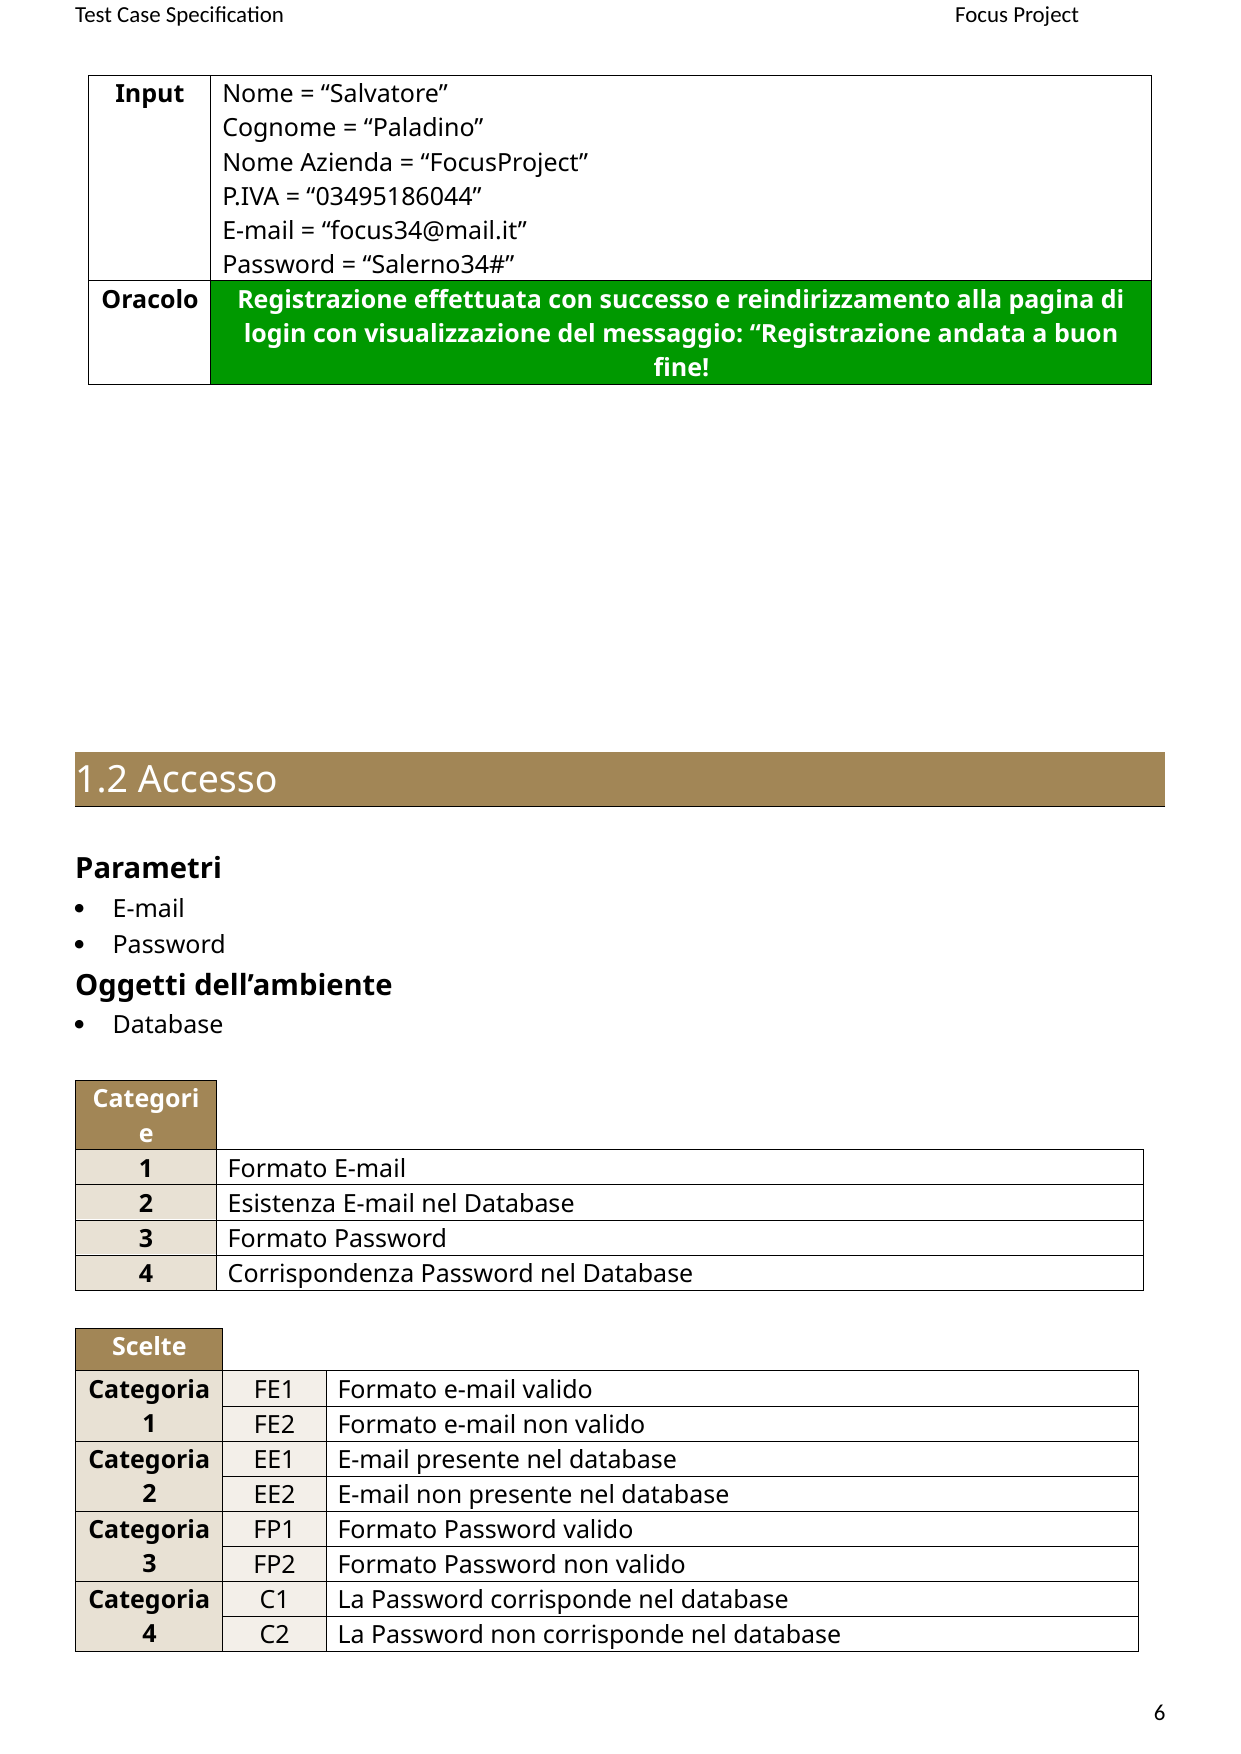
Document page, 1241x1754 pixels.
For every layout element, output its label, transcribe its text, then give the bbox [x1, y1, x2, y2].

table_cell Categoria 3 [76, 1512, 222, 1581]
table_cell Categoria 2 [76, 1442, 222, 1511]
table_cell 3 [76, 1221, 216, 1254]
table_cell Nome = “Salvatore” Cognome = “Paladino” Nome Azienda = “FocusProject” P.IVA = “03495186044” E-mail = “focus34@mail.it” Password = “Salerno34#” [211, 76, 1151, 280]
table_cell E-mail non presente nel database [327, 1477, 1138, 1511]
list Database [75, 1007, 1165, 1041]
table_cell La Password corrisponde nel database [327, 1582, 1138, 1616]
table_cell Corrispondenza Password nel Database [217, 1256, 1143, 1290]
table_cell C2 [223, 1617, 326, 1651]
table_cell FP1 [223, 1512, 326, 1546]
table_cell Formato Password non valido [327, 1547, 1138, 1581]
table_cell Categoria 4 [76, 1582, 222, 1651]
table_cell FE1 [223, 1371, 326, 1406]
table_cell C1 [223, 1582, 326, 1616]
table_cell Input [89, 76, 210, 280]
table_cell Formato Password valido [327, 1512, 1138, 1546]
table_cell La Password non corrisponde nel database [327, 1617, 1138, 1651]
list Oggetti dell’ambiente [75, 964, 1165, 1003]
table_cell Oracolo [89, 281, 210, 384]
table_cell Registrazione effettuata con successo e reindirizzamento alla pagina di login con visualizzazione del messaggio: “Registrazione andata a buon fine! [211, 281, 1151, 384]
list Password [75, 927, 1165, 961]
table_cell Esistenza E-mail nel Database [217, 1185, 1143, 1219]
text 1.2 Accesso [75, 752, 1165, 806]
table_cell Formato e-mail non valido [327, 1407, 1138, 1441]
table_cell EE2 [223, 1477, 326, 1511]
list E-mail [75, 890, 1165, 924]
table_cell FP2 [223, 1547, 326, 1581]
table_cell 2 [76, 1185, 216, 1219]
table_header Scelte [76, 1329, 222, 1370]
table_cell EE1 [223, 1442, 326, 1476]
table_header Categorie [76, 1081, 216, 1149]
table_cell Formato E-mail [217, 1150, 1143, 1184]
table_cell FE2 [223, 1407, 326, 1441]
table_cell Categoria 1 [76, 1371, 222, 1441]
table_cell 1 [76, 1150, 216, 1184]
table_cell 4 [76, 1256, 216, 1290]
text Parametri [75, 847, 1165, 887]
table_cell Formato e-mail valido [327, 1371, 1138, 1406]
table_cell E-mail presente nel database [327, 1442, 1138, 1476]
table_cell Formato Password [217, 1221, 1143, 1254]
